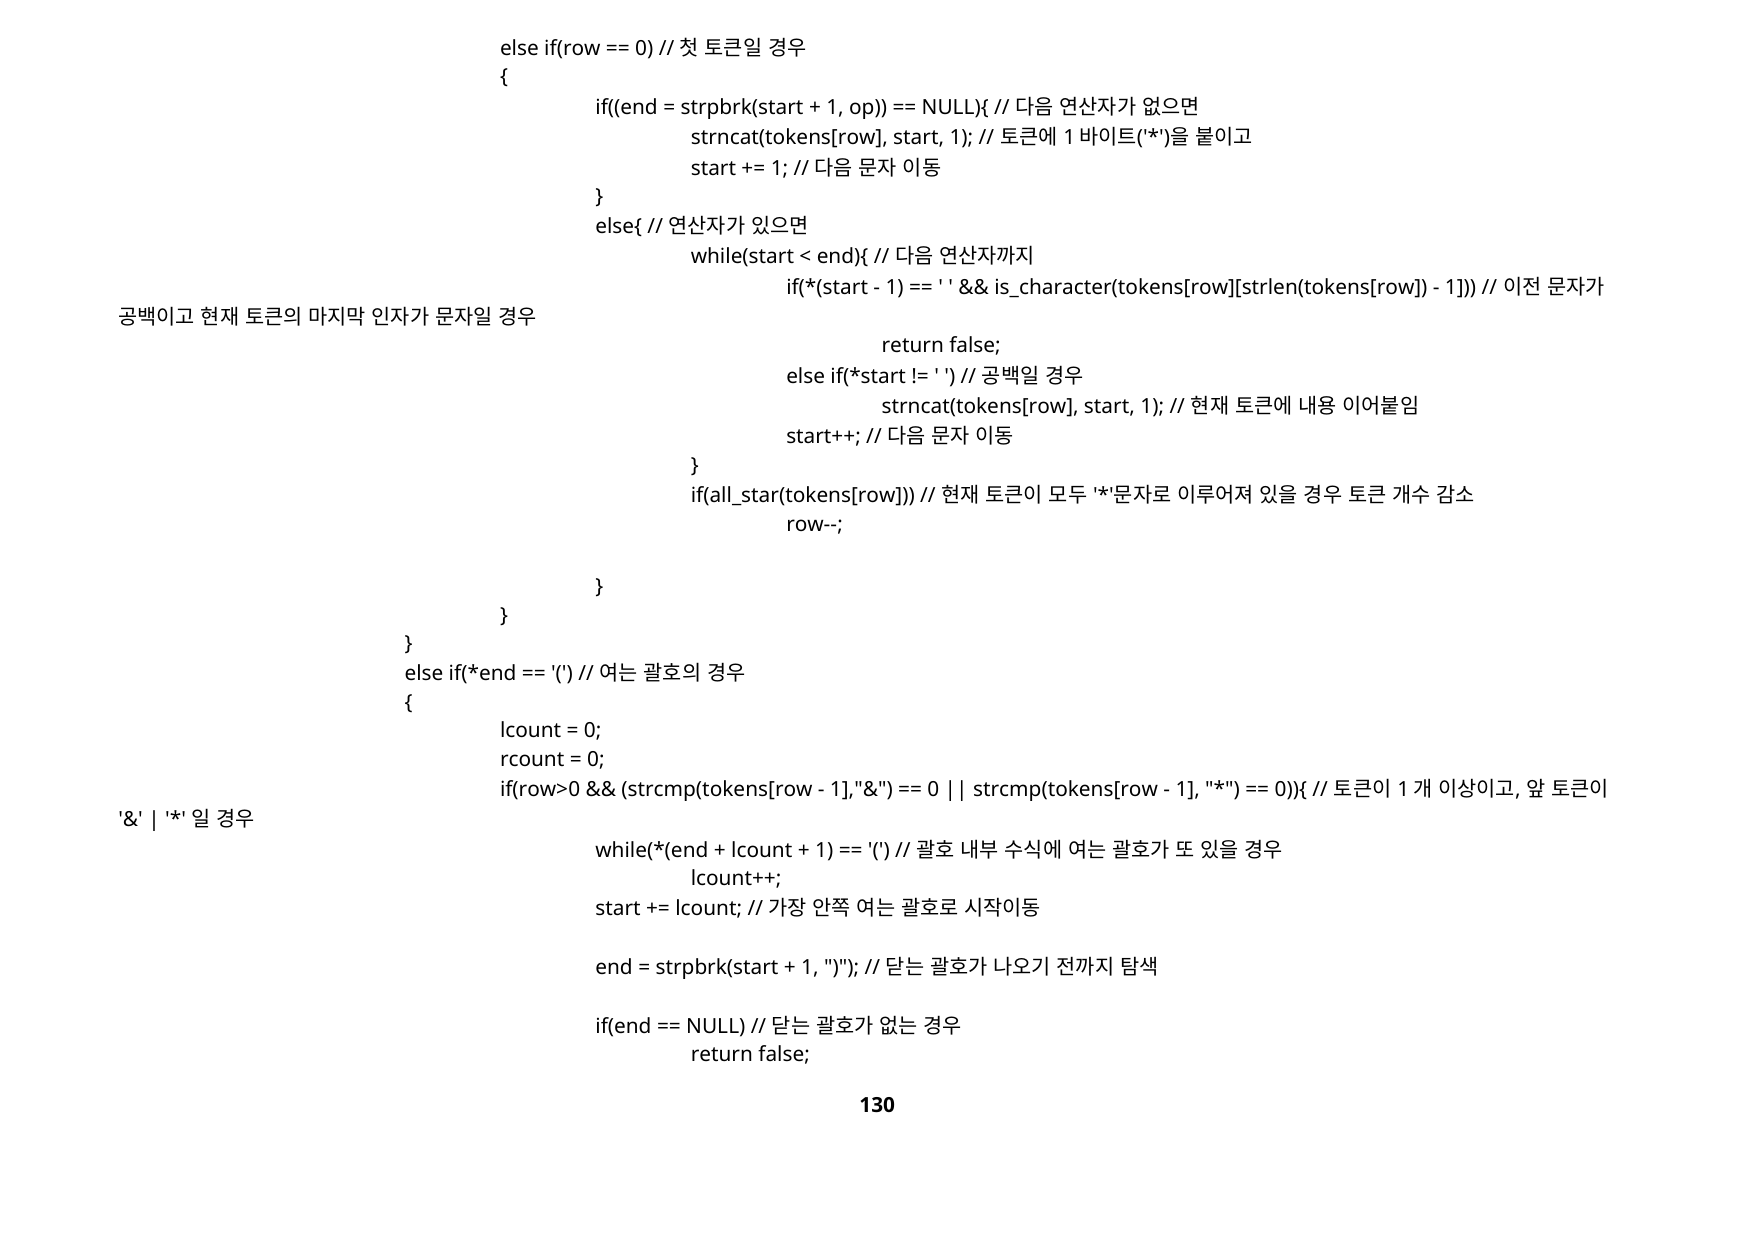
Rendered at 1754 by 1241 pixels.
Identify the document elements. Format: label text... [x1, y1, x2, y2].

text return false; [118, 331, 1636, 359]
text if(end == NULL) // 닫는 괄호가 없는 경우 [118, 1009, 1636, 1039]
text { [118, 687, 1636, 715]
text row--; [118, 509, 1636, 537]
text lcount = 0; [118, 715, 1636, 744]
text else if(*start != ' ') // 공백일 경우 [118, 359, 1636, 389]
text } [118, 628, 1636, 657]
text { [118, 62, 1636, 90]
text strncat(tokens[row], start, 1); // 현재 토큰에 내용 이어붙임 [118, 389, 1636, 420]
text while(start < end){ // 다음 연산자까지 [118, 240, 1636, 270]
text end = strpbrk(start + 1, ")"); // 닫는 괄호가 나오기 전까지 탐색 [118, 950, 1636, 981]
text else if(*end == '(') // 여는 괄호의 경우 [118, 657, 1636, 687]
text rcount = 0; [118, 744, 1636, 772]
text } [118, 450, 1636, 478]
text if(row>0 && (strcmp(tokens[row - 1],"&") == 0 || strcmp(tokens[row - 1], "*") == 0)){ // 토큰이 1개 이상이고, 앞 토큰이 '&' | '*' 일 경우 [118, 772, 1636, 833]
text if(all_star(tokens[row])) // 현재 토큰이 모두 '*'문자로 이루어져 있을 경우 토큰 개수 감소 [118, 478, 1636, 509]
text } [118, 181, 1636, 209]
text else if(row == 0) // 첫 토큰일 경우 [118, 31, 1636, 62]
text } [118, 571, 1636, 600]
text else{ // 연산자가 있으면 [118, 209, 1636, 240]
text start += lcount; // 가장 안쪽 여는 괄호로 시작이동 [118, 892, 1636, 922]
text start++; // 다음 문자 이동 [118, 420, 1636, 450]
text start += 1; // 다음 문자 이동 [118, 151, 1636, 181]
text } [118, 600, 1636, 628]
text return false; [118, 1039, 1636, 1068]
text while(*(end + lcount + 1) == '(') // 괄호 내부 수식에 여는 괄호가 또 있을 경우 [118, 833, 1636, 863]
text if(*(start - 1) == ' ' && is_character(tokens[row][strlen(tokens[row]) - 1])) // 이전 문자가 공백이고 현재 토큰의 마지막 인자가 문자일 경우 [118, 270, 1636, 331]
text strncat(tokens[row], start, 1); // 토큰에 1바이트('*')을 붙이고 [118, 120, 1636, 151]
text lcount++; [118, 863, 1636, 892]
text if((end = strpbrk(start + 1, op)) == NULL){ // 다음 연산자가 없으면 [118, 90, 1636, 120]
